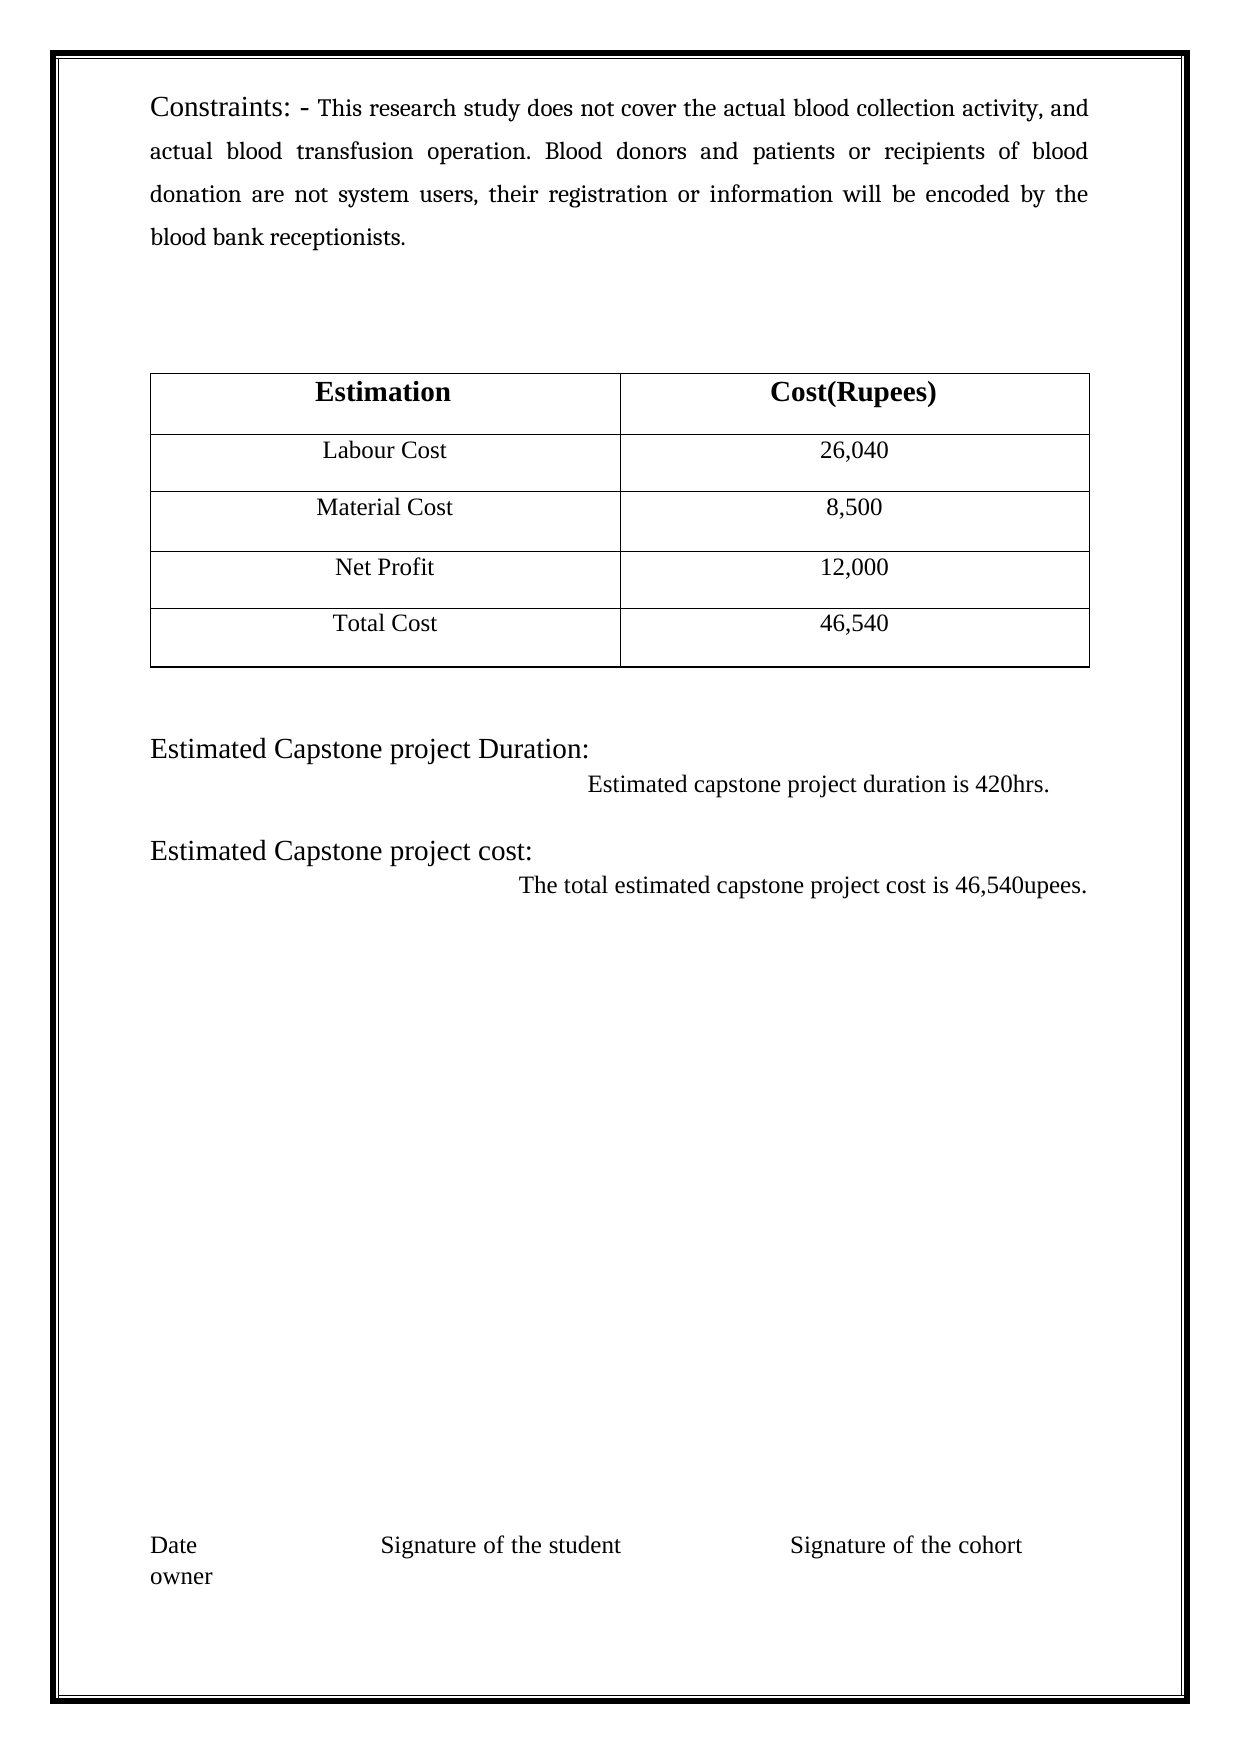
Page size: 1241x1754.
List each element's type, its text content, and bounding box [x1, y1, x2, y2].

text Constraints: - This research study does not cover the actual blood collection activity, and actual blood transfusion operation. Blood donors and patients or recipients of blood donation are not system users, their registration or information will be encoded by the blood bank receptionists. [150, 89, 1090, 252]
text Estimated Capstone project cost: [150, 833, 1089, 867]
text Date Signature of the student Signature of the cohort owner [150, 1530, 1029, 1590]
text Estimated Capstone project Duration: [150, 731, 1089, 765]
text The total estimated capstone project cost is 46,540upees. [150, 870, 1089, 899]
table_cell 46,540 [621, 609, 1089, 666]
table_cell Net Profit [151, 552, 620, 607]
text Estimated capstone project duration is 420hrs. [150, 769, 1089, 797]
table_cell Total Cost [151, 609, 620, 666]
table_cell 8,500 [621, 492, 1089, 551]
table_cell Material Cost [151, 492, 620, 551]
table_cell 12,000 [621, 552, 1089, 607]
table_header Cost(Rupees) [621, 374, 1089, 434]
table_cell 26,040 [621, 435, 1089, 491]
table_header Estimation [151, 374, 620, 434]
table_cell Labour Cost [151, 435, 620, 491]
